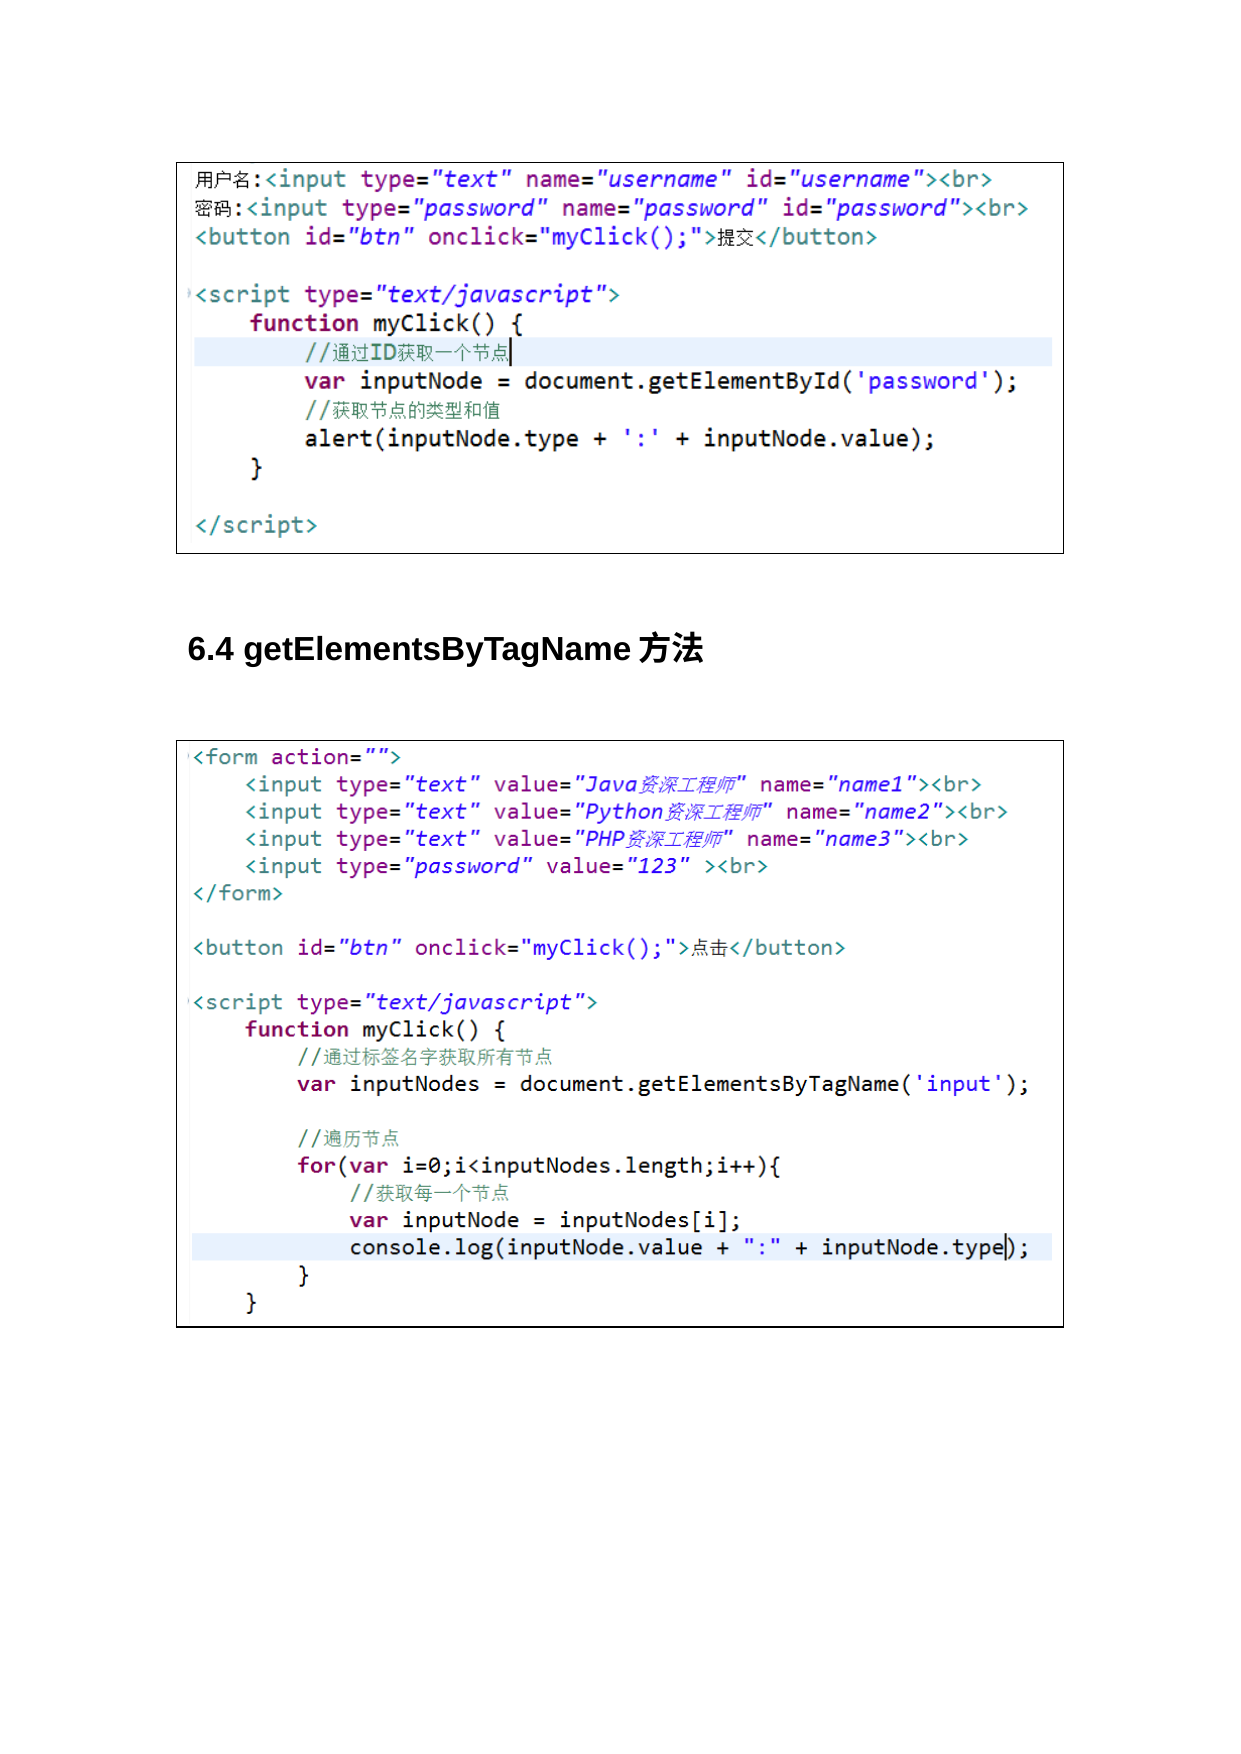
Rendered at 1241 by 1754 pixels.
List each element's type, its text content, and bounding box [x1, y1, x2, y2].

table_header [177, 741, 1063, 1326]
picture [187, 741, 1052, 1324]
subtitle 6.4 getElementsByTagName方法 [187, 614, 1053, 679]
table_cell [177, 163, 1063, 553]
picture [187, 163, 1053, 543]
